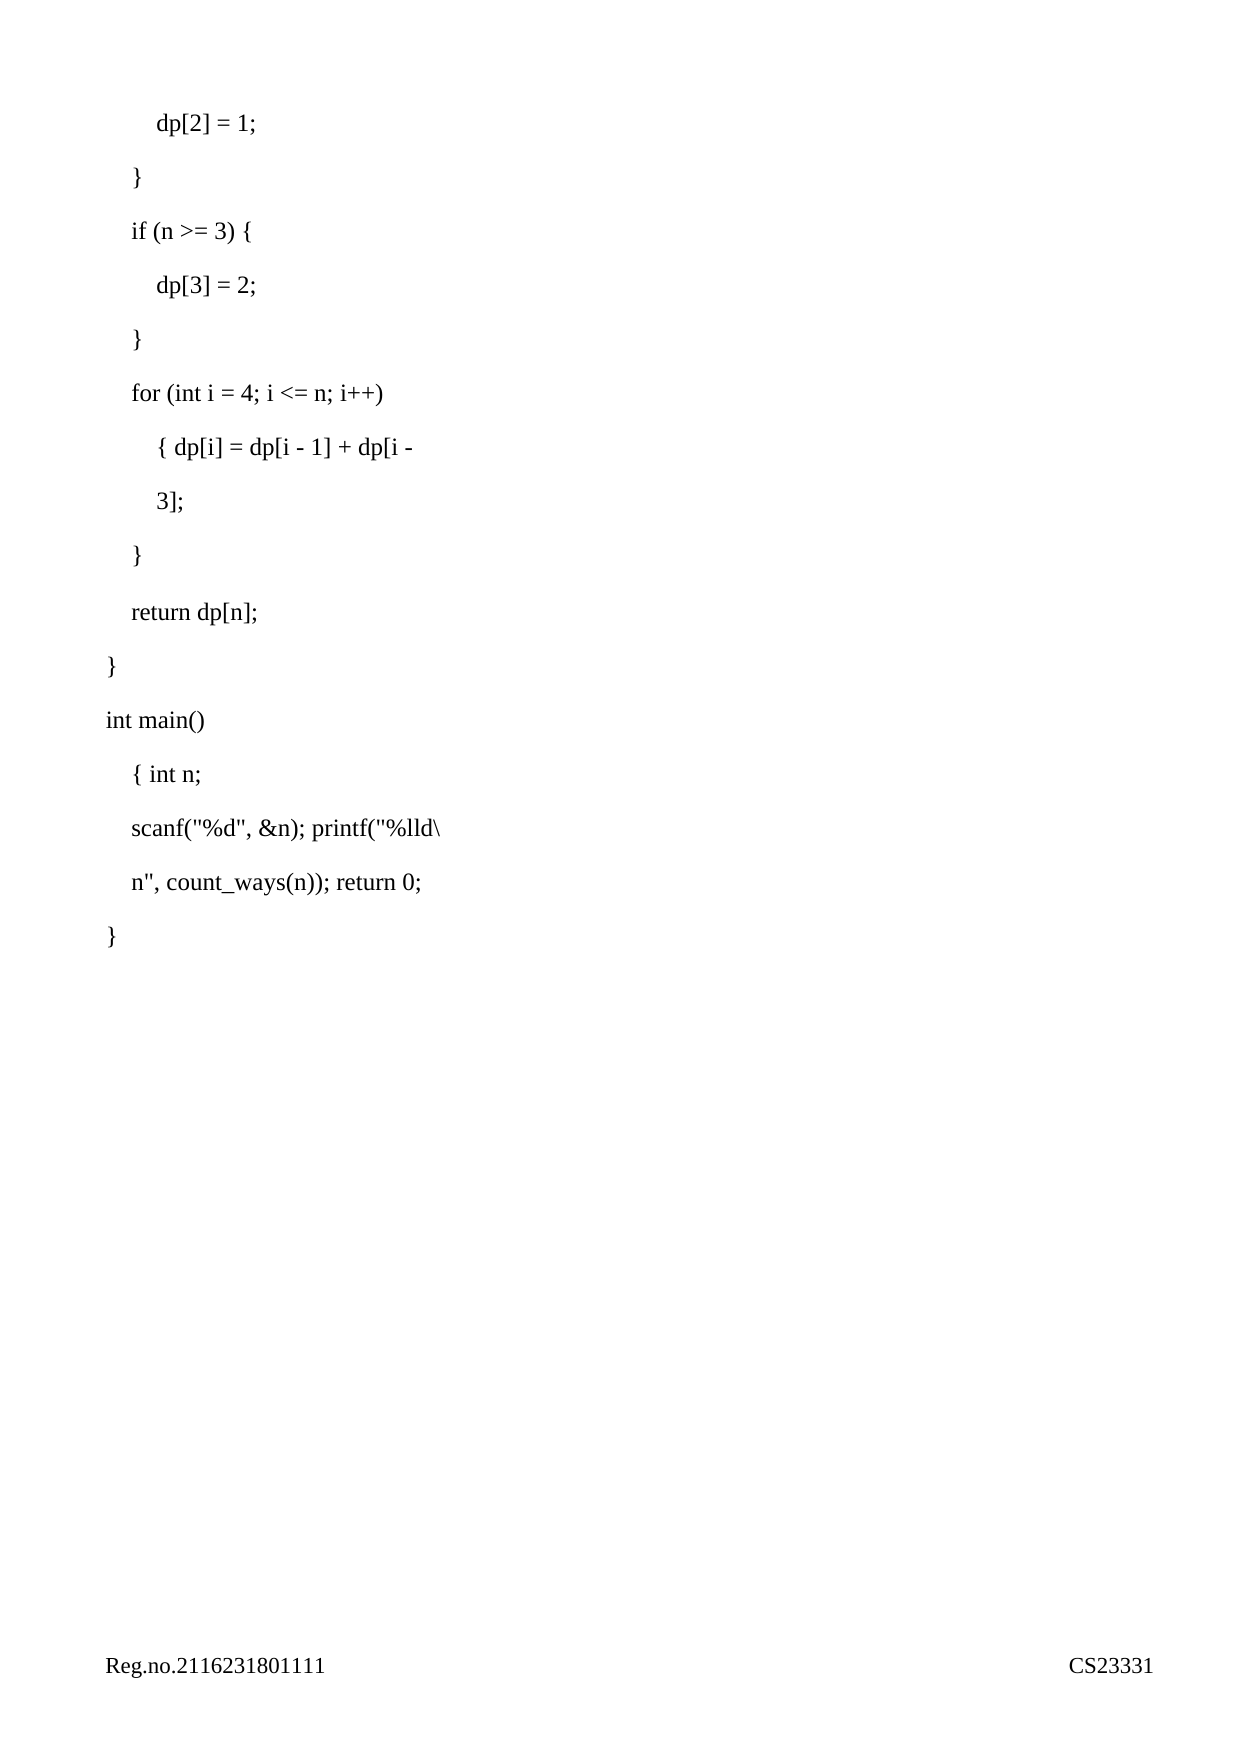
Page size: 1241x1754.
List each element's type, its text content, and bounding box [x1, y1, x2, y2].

text dp[3] = 2; [94, 270, 256, 299]
text return dp[n]; [131, 597, 1155, 626]
text } [131, 162, 1155, 191]
text scanf("%d", &n); printf("%lld\n", count_ways(n)); return 0; [131, 813, 458, 896]
text } [131, 540, 1155, 568]
text } [131, 324, 1155, 353]
text if (n >= 3) { [94, 216, 253, 244]
text for (int i = 4; i <= n; i++) { dp[i] = dp[i - 1] + dp[i - 3]; [131, 378, 435, 514]
text } [106, 921, 1155, 950]
text int main() { int n; [106, 706, 244, 788]
text } [106, 651, 1155, 680]
text dp[2] = 1; [156, 108, 1155, 137]
